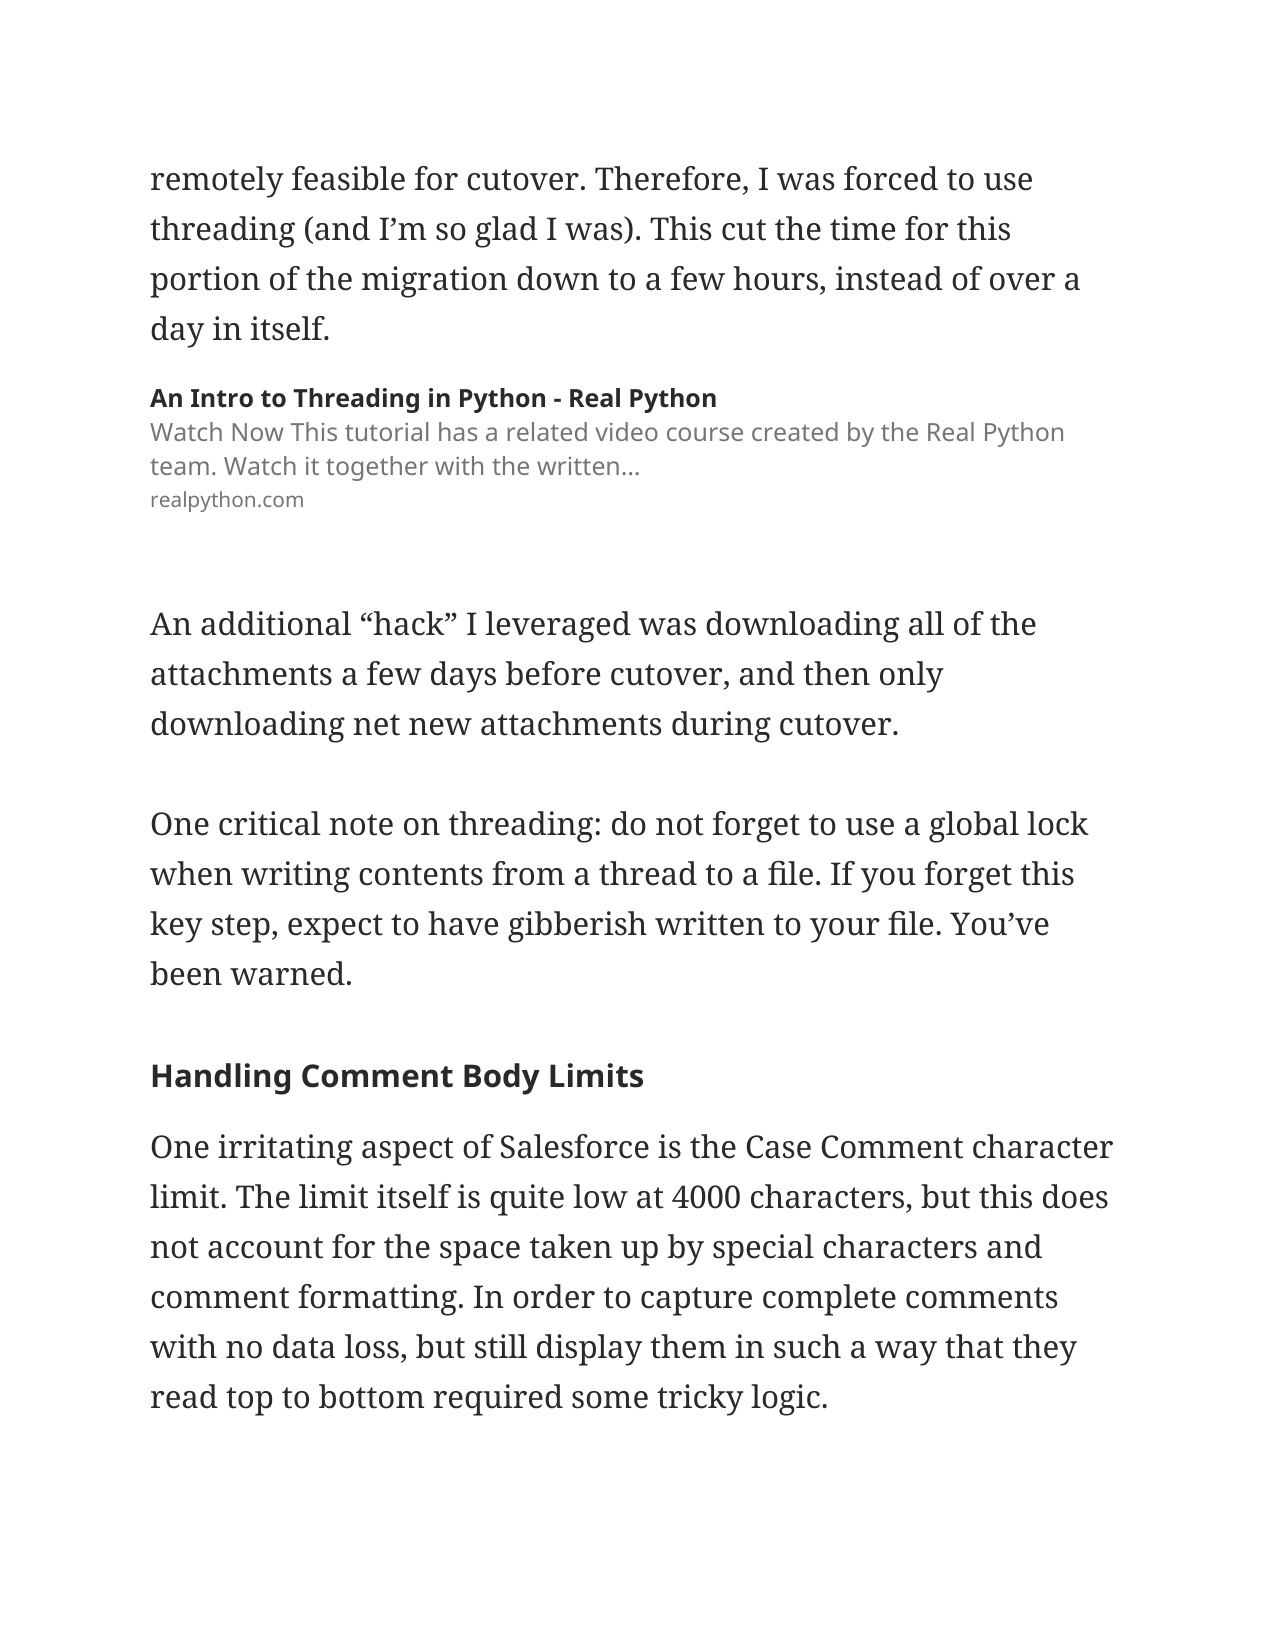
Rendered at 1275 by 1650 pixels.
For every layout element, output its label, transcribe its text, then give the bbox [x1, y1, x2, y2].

text One irritating aspect of Salesforce is the Case Comment character limit. The limit itself is quite low at 4000 characters, but this does not account for the space taken up by special characters and comment formatting. In order to capture complete comments with no data loss, but still display them in such a way that they read top to bottom required some tricky logic. [150, 1118, 1125, 1418]
text Watch Now This tutorial has a related video course created by the Real Python team. Watch it together with the written… [150, 414, 1125, 483]
text An Intro to Threading in Python - Real Python [150, 381, 1125, 414]
text Handling Comment Body Limits [150, 1054, 1125, 1096]
text realpython.com [150, 483, 1125, 514]
text An additional “hack” I leveraged was downloading all of the attachments a few days before cutover, and then only downloading net new attachments during cutover. [150, 594, 1125, 744]
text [150, 150, 1125, 350]
text One critical note on threading: do not forget to use a global lock when writing contents from a thread to a file. If you forget this key step, expect to have gibberish written to your file. You’ve been warned. [150, 794, 1125, 994]
